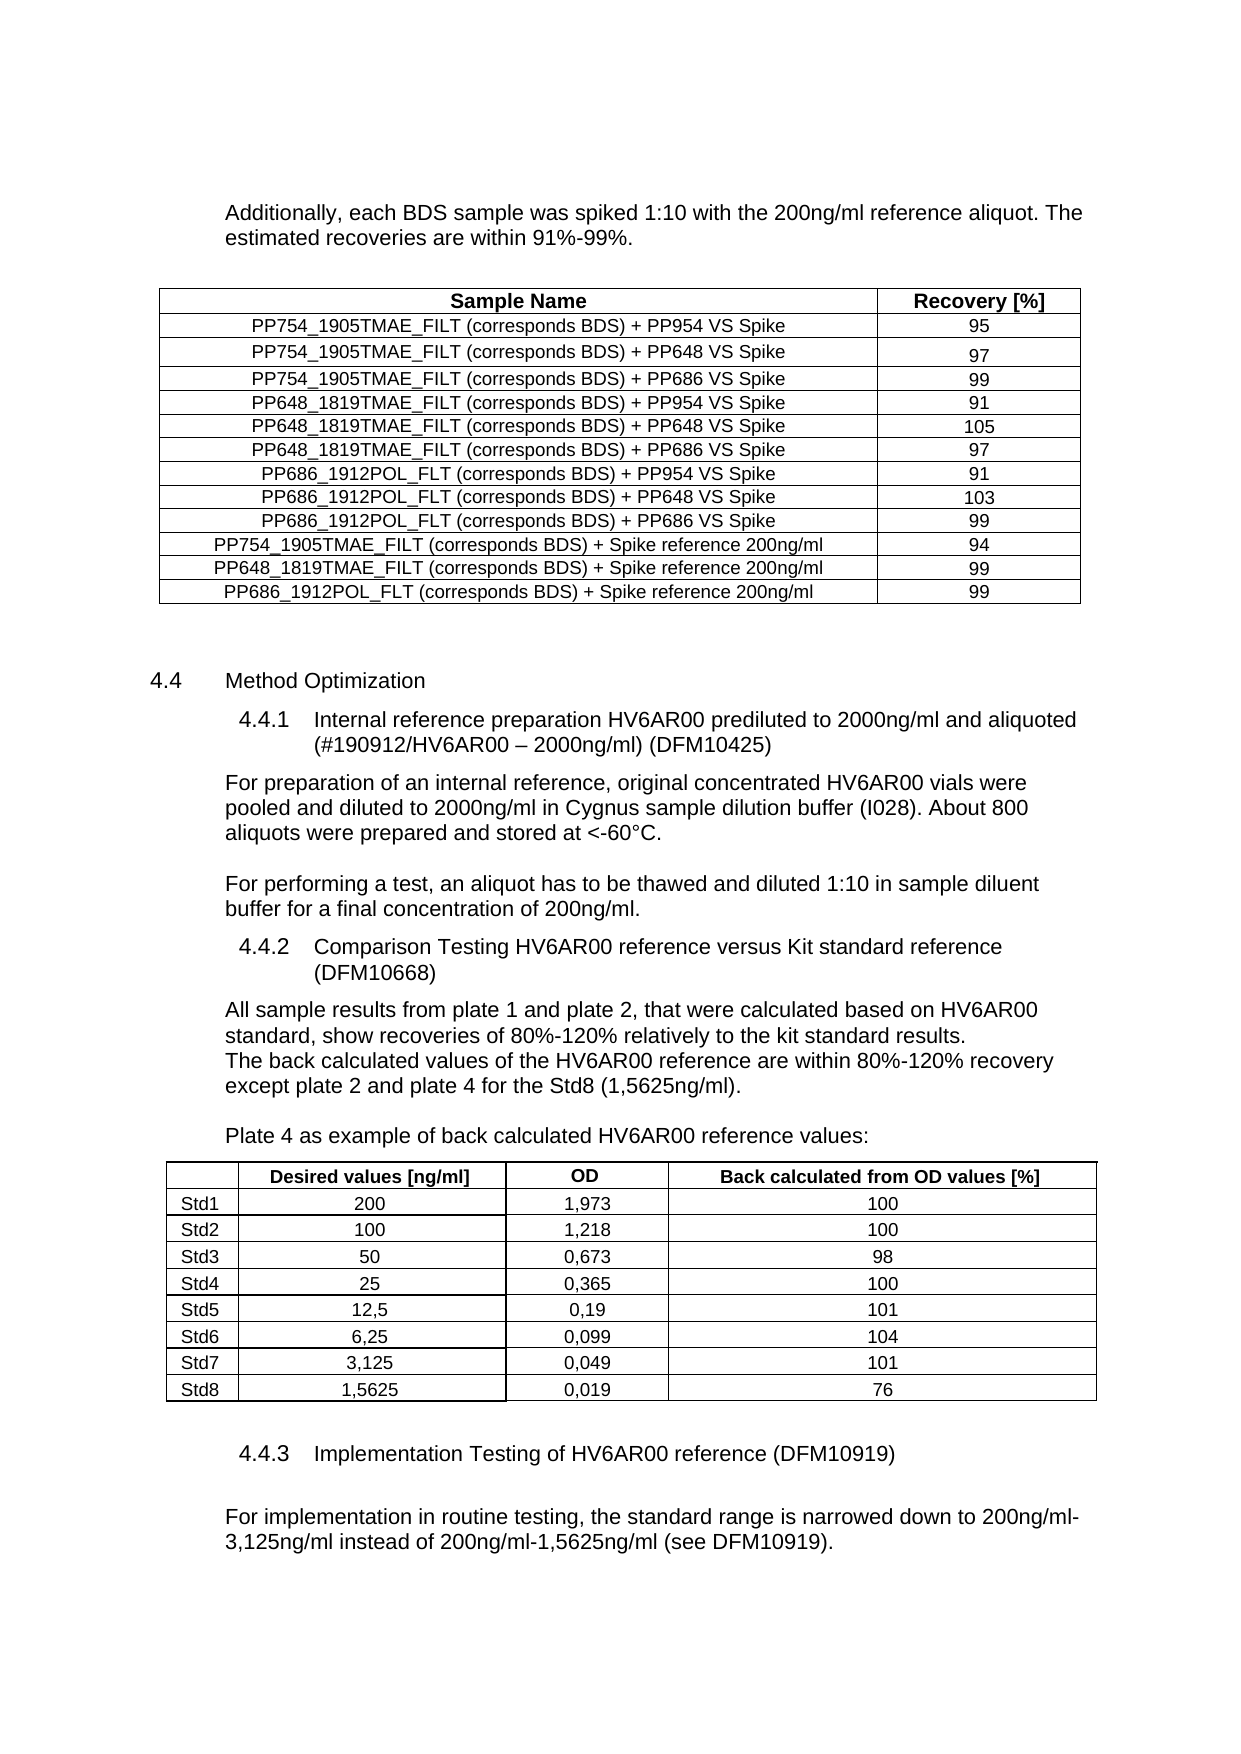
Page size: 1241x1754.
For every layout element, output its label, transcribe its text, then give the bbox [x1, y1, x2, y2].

table_cell 94 [878, 533, 1080, 555]
table_header Back calculated from OD values [%] [669, 1163, 1096, 1188]
table_cell 1,973 [507, 1189, 668, 1214]
table_cell PP686_1912POL_FLT (corresponds BDS) + PP686 VS Spike [160, 509, 877, 532]
table_cell Std3 [167, 1242, 238, 1267]
text For preparation of an internal reference, original concentrated HV6AR00 vials were pooled and diluted to 2000ng/ml in Cygnus sample dilution buffer (I028). About 800 aliquots were prepared and stored at <-60°C. [225, 769, 1090, 845]
table_cell 0,19 [507, 1295, 668, 1321]
table_cell 0,673 [507, 1242, 668, 1267]
table_cell 0,019 [507, 1375, 668, 1400]
text Plate 4 as example of back calculated HV6AR00 reference values: [225, 1123, 1090, 1149]
text Additionally, each BDS sample was spiked 1:10 with the 200ng/ml reference aliquot. The estimated recoveries are within 91%-99%. [225, 200, 1090, 250]
table_cell 99 [878, 556, 1080, 579]
table_cell 0,099 [507, 1322, 668, 1347]
table_cell 0,365 [507, 1269, 668, 1294]
table_cell PP648_1819TMAE_FILT (corresponds BDS) + Spike reference 200ng/ml [160, 556, 877, 579]
table_cell 3,125 [239, 1349, 505, 1374]
table_header Desired values [ng/ml] [239, 1163, 505, 1188]
subtitle Comparison Testing HV6AR00 reference versus Kit standard reference (DFM10668) [238, 933, 1090, 985]
table_cell Std1 [167, 1189, 238, 1214]
table_cell 97 [878, 338, 1080, 366]
table_cell PP754_1905TMAE_FILT (corresponds BDS) + PP954 VS Spike [160, 314, 877, 337]
table_cell PP686_1912POL_FLT (corresponds BDS) + PP648 VS Spike [160, 486, 877, 508]
table_cell 25 [239, 1269, 505, 1294]
text For performing a test, an aliquot has to be thawed and diluted 1:10 in sample diluent buffer for a final concentration of 200ng/ml. [225, 870, 1090, 921]
table_header Sample Name [160, 289, 877, 313]
table_cell 50 [239, 1242, 505, 1267]
table_cell 76 [669, 1375, 1096, 1400]
table_cell PP648_1819TMAE_FILT (corresponds BDS) + PP686 VS Spike [160, 438, 877, 461]
table_cell 95 [878, 314, 1080, 337]
table_cell 91 [878, 462, 1080, 484]
text All sample results from plate 1 and plate 2, that were calculated based on HV6AR00 standard, show recoveries of 80%-120% relatively to the kit standard results. [225, 997, 1090, 1048]
table_cell PP648_1819TMAE_FILT (corresponds BDS) + PP648 VS Spike [160, 415, 877, 437]
table_cell PP686_1912POL_FLT (corresponds BDS) + Spike reference 200ng/ml [160, 580, 877, 603]
table_cell PP686_1912POL_FLT (corresponds BDS) + PP954 VS Spike [160, 462, 877, 484]
text The back calculated values of the HV6AR00 reference are within 80%-120% recovery except plate 2 and plate 4 for the Std8 (1,5625ng/ml). [225, 1048, 1090, 1098]
subtitle Method Optimization [150, 667, 1090, 693]
table_cell Std5 [167, 1296, 238, 1321]
table_cell 12,5 [239, 1296, 505, 1321]
table_cell 99 [878, 367, 1080, 390]
table_cell 100 [669, 1215, 1096, 1241]
table_cell Std2 [167, 1216, 238, 1241]
table_cell 100 [669, 1269, 1096, 1294]
table_header OD [507, 1163, 668, 1188]
table_cell Std8 [167, 1375, 238, 1400]
table_cell PP648_1819TMAE_FILT (corresponds BDS) + PP954 VS Spike [160, 391, 877, 413]
table_cell 97 [878, 438, 1080, 461]
table_cell 1,5625 [239, 1375, 505, 1400]
table_cell 100 [669, 1189, 1096, 1214]
table_cell 105 [878, 415, 1080, 437]
table_cell Std6 [167, 1322, 238, 1347]
subtitle Internal reference preparation HV6AR00 prediluted to 2000ng/ml and aliquoted (#190912/HV6AR00 – 2000ng/ml) (DFM10425) [238, 706, 1090, 757]
table_cell 200 [239, 1189, 505, 1214]
table_cell 98 [669, 1242, 1096, 1267]
table_cell PP754_1905TMAE_FILT (corresponds BDS) + PP686 VS Spike [160, 367, 877, 390]
table_cell 99 [878, 580, 1080, 603]
table_cell 1,218 [507, 1215, 668, 1241]
table_cell 91 [878, 391, 1080, 413]
table_cell Std4 [167, 1269, 238, 1294]
table_cell 100 [239, 1216, 505, 1241]
table_cell 6,25 [239, 1322, 505, 1347]
table_header Recovery [%] [878, 289, 1080, 313]
table_cell PP754_1905TMAE_FILT (corresponds BDS) + Spike reference 200ng/ml [160, 533, 877, 555]
table_cell 101 [669, 1348, 1096, 1374]
table_cell 0,049 [507, 1348, 668, 1374]
table_cell 101 [669, 1295, 1096, 1321]
table_cell 103 [878, 486, 1080, 508]
text For implementation in routine testing, the standard range is narrowed down to 200ng/ml-3,125ng/ml instead of 200ng/ml-1,5625ng/ml (see DFM10919). [225, 1503, 1090, 1554]
table_header [167, 1163, 238, 1188]
table_cell 99 [878, 509, 1080, 532]
table_cell 104 [669, 1322, 1096, 1347]
table_cell PP754_1905TMAE_FILT (corresponds BDS) + PP648 VS Spike [160, 338, 877, 366]
table_cell Std7 [167, 1349, 238, 1374]
subtitle Implementation Testing of HV6AR00 reference (DFM10919) [238, 1439, 1090, 1466]
